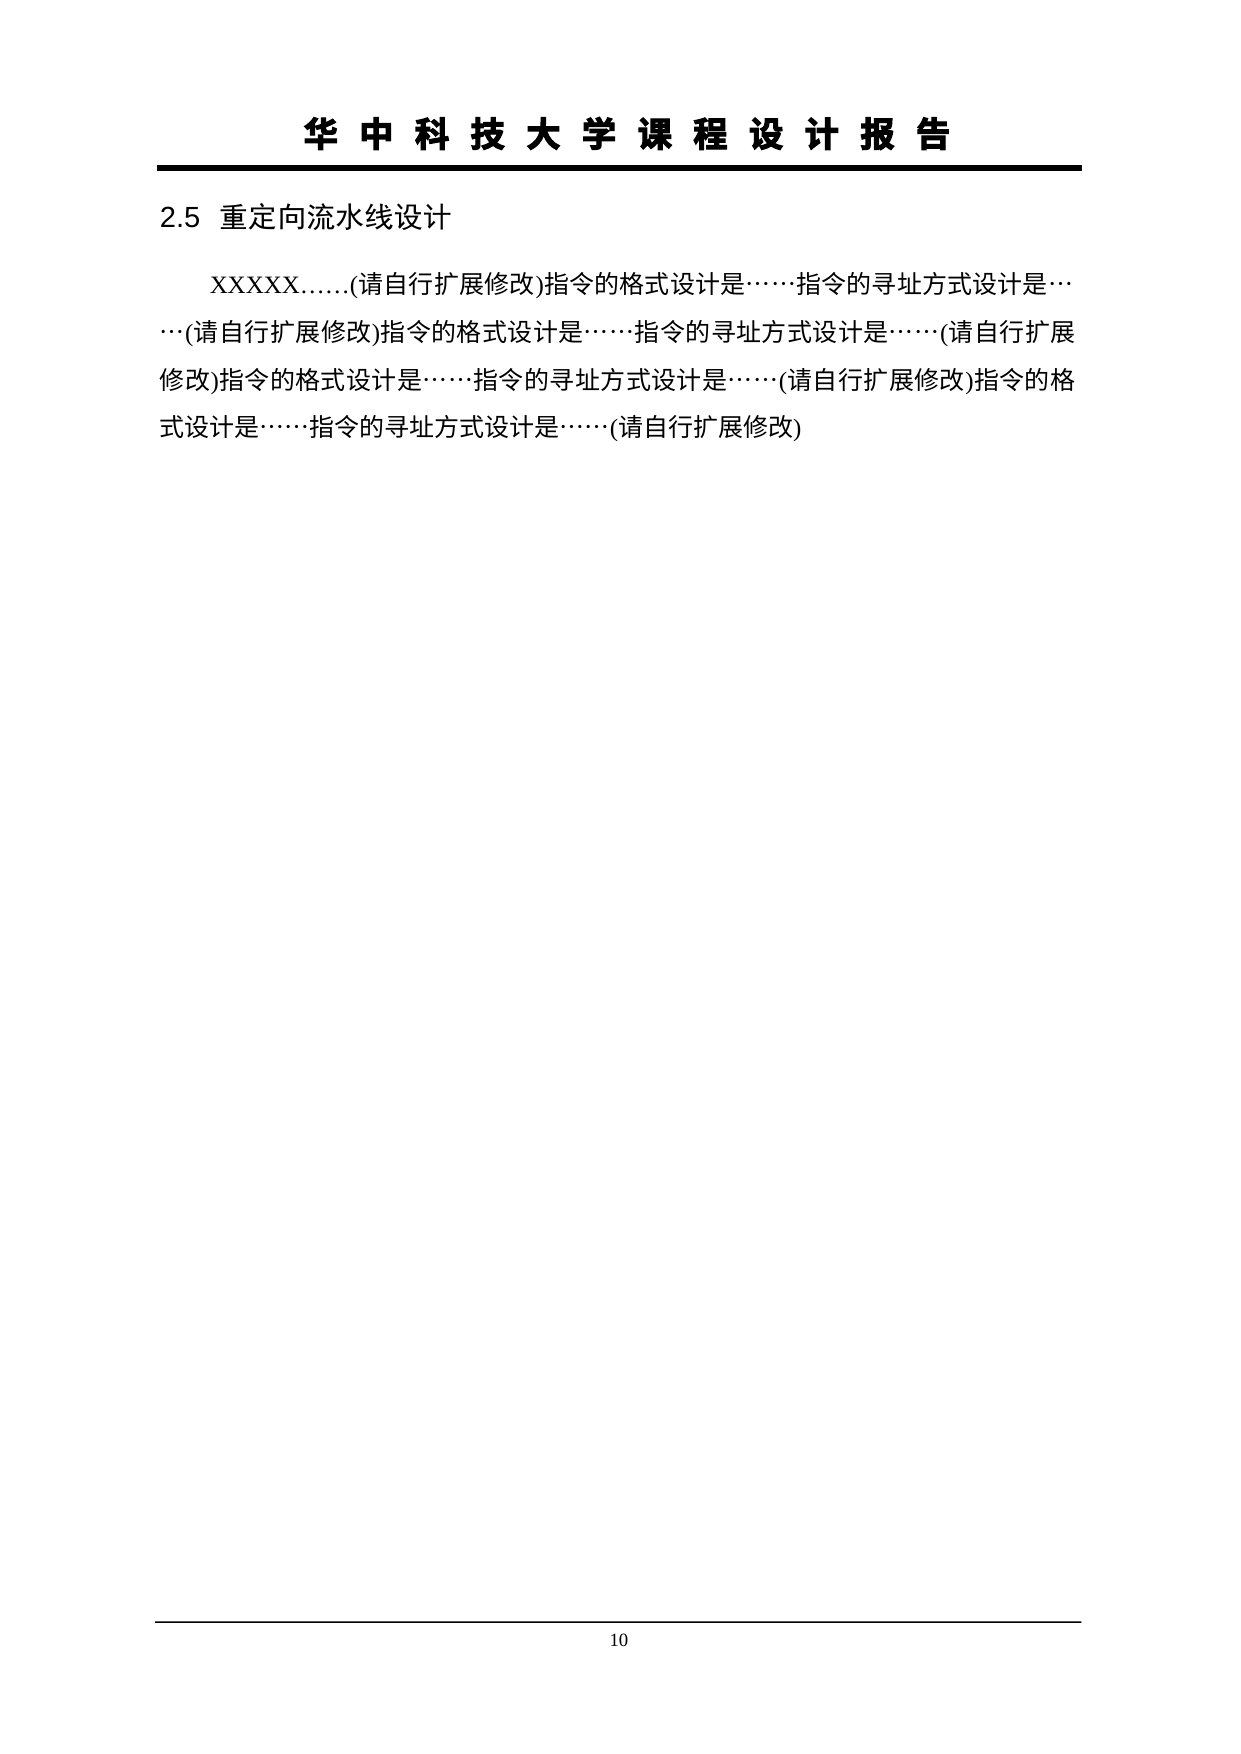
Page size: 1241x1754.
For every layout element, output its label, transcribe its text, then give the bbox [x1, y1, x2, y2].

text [159, 198, 1075, 294]
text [159, 379, 1075, 571]
subtitle 重定向流水线设计 [159, 319, 1053, 354]
